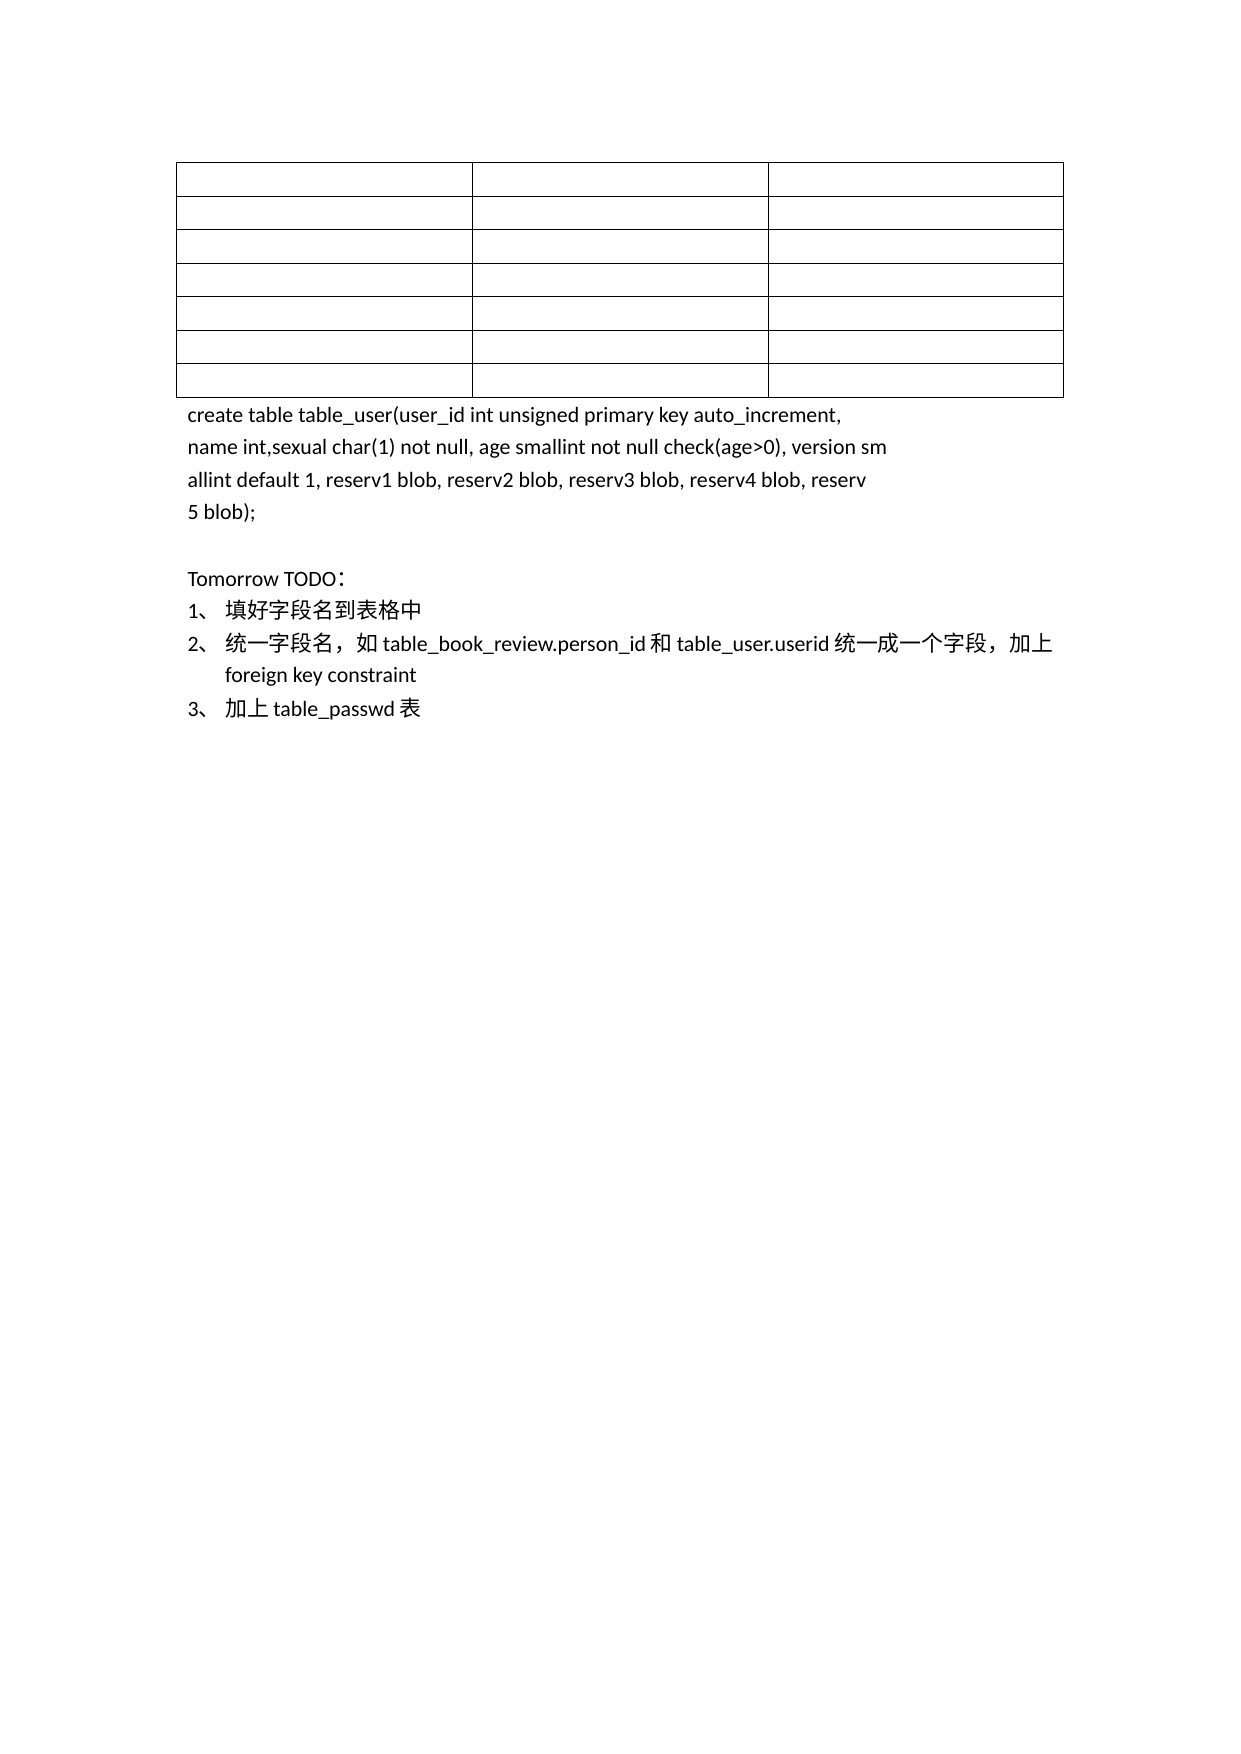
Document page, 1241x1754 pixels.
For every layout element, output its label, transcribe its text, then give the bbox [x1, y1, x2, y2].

table_cell [769, 197, 1063, 229]
list 加上table_passwd表 [187, 690, 1053, 723]
text name int,sexual char(1) not null, age smallint not null check(age>0), version sm [187, 430, 1053, 463]
table_cell [473, 297, 768, 330]
list 统一字段名，如table_book_review.person_id和table_user.userid统一成一个字段，加上foreign key constraint [187, 625, 1053, 690]
table_cell [177, 364, 472, 397]
table_cell [177, 163, 472, 196]
list 填好字段名到表格中 [187, 593, 1053, 625]
table_cell [177, 230, 472, 263]
table_cell [769, 364, 1063, 397]
table_cell [769, 264, 1063, 296]
table_cell [177, 264, 472, 296]
text allint default 1, reserv1 blob, reserv2 blob, reserv3 blob, reserv4 blob, reserv [187, 463, 1053, 495]
table_cell [473, 230, 768, 263]
table_cell [769, 163, 1063, 196]
text Tomorrow TODO： [187, 560, 1053, 593]
text 5 blob); [187, 495, 1053, 528]
table_cell [769, 297, 1063, 330]
table_cell [769, 331, 1063, 363]
table_cell [473, 264, 768, 296]
table_cell [177, 197, 472, 229]
table_cell [473, 163, 768, 196]
table_cell [473, 197, 768, 229]
table_cell [177, 331, 472, 363]
text create table table_user(user_id int unsigned primary key auto_increment, [187, 398, 1053, 430]
table_cell [473, 331, 768, 363]
table_cell [177, 297, 472, 330]
table_cell [473, 364, 768, 397]
table_cell [769, 230, 1063, 263]
